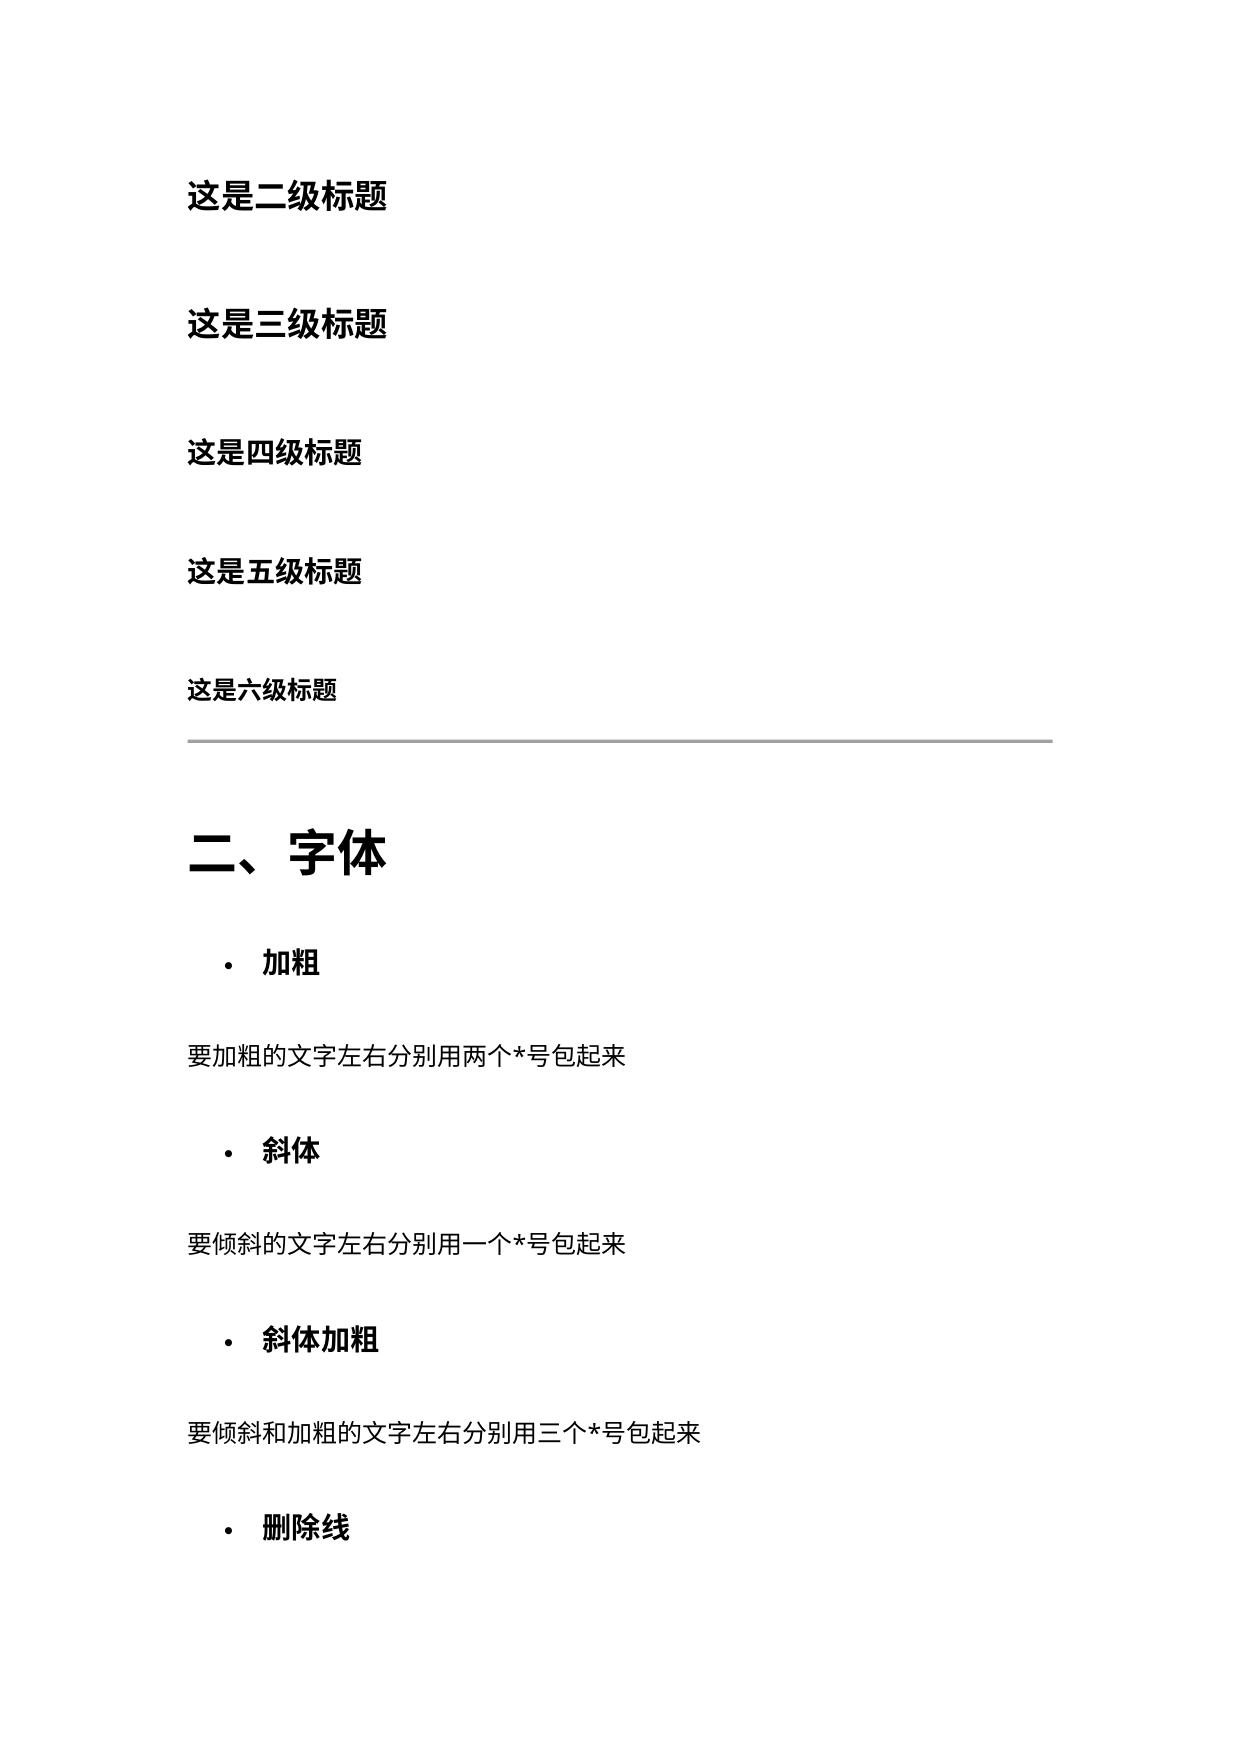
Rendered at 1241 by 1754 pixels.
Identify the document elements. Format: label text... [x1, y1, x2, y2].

subtitle 斜体 [225, 1116, 1053, 1181]
text 要倾斜和加粗的文字左右分别用三个*号包起来 [187, 1399, 1053, 1464]
subtitle 这是二级标题 [187, 162, 1053, 227]
subtitle 这是四级标题 [187, 418, 1053, 483]
subtitle 二、字体 [187, 801, 1053, 899]
text 要倾斜的文字左右分别用一个*号包起来 [187, 1211, 1053, 1276]
subtitle 这是六级标题 [187, 656, 1053, 721]
subtitle 这是三级标题 [187, 289, 1053, 354]
subtitle 删除线 [225, 1493, 1053, 1558]
subtitle 加粗 [225, 928, 1053, 993]
subtitle 这是五级标题 [187, 537, 1053, 602]
subtitle 斜体加粗 [225, 1305, 1053, 1370]
text 要加粗的文字左右分别用两个*号包起来 [187, 1022, 1053, 1087]
